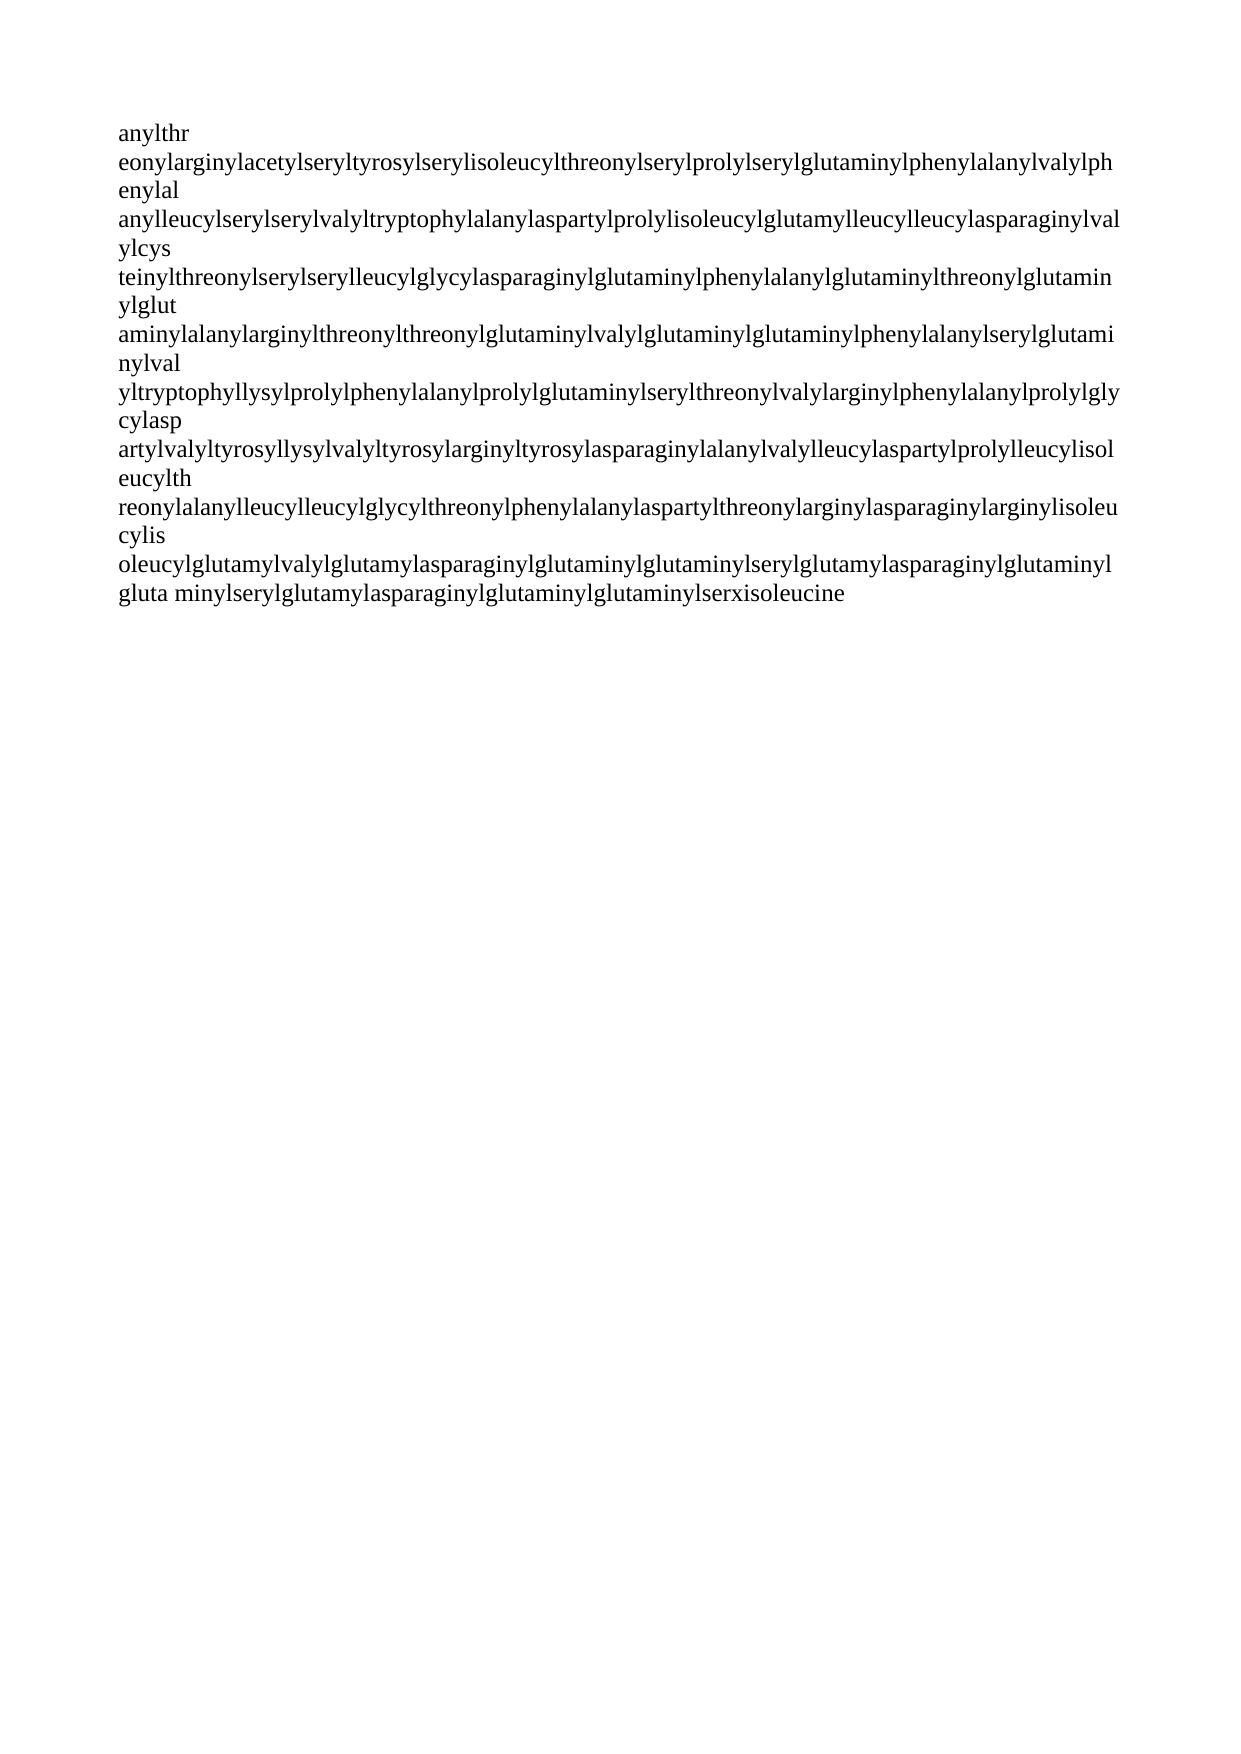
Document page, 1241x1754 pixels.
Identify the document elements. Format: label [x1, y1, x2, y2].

text [118, 118, 1122, 607]
